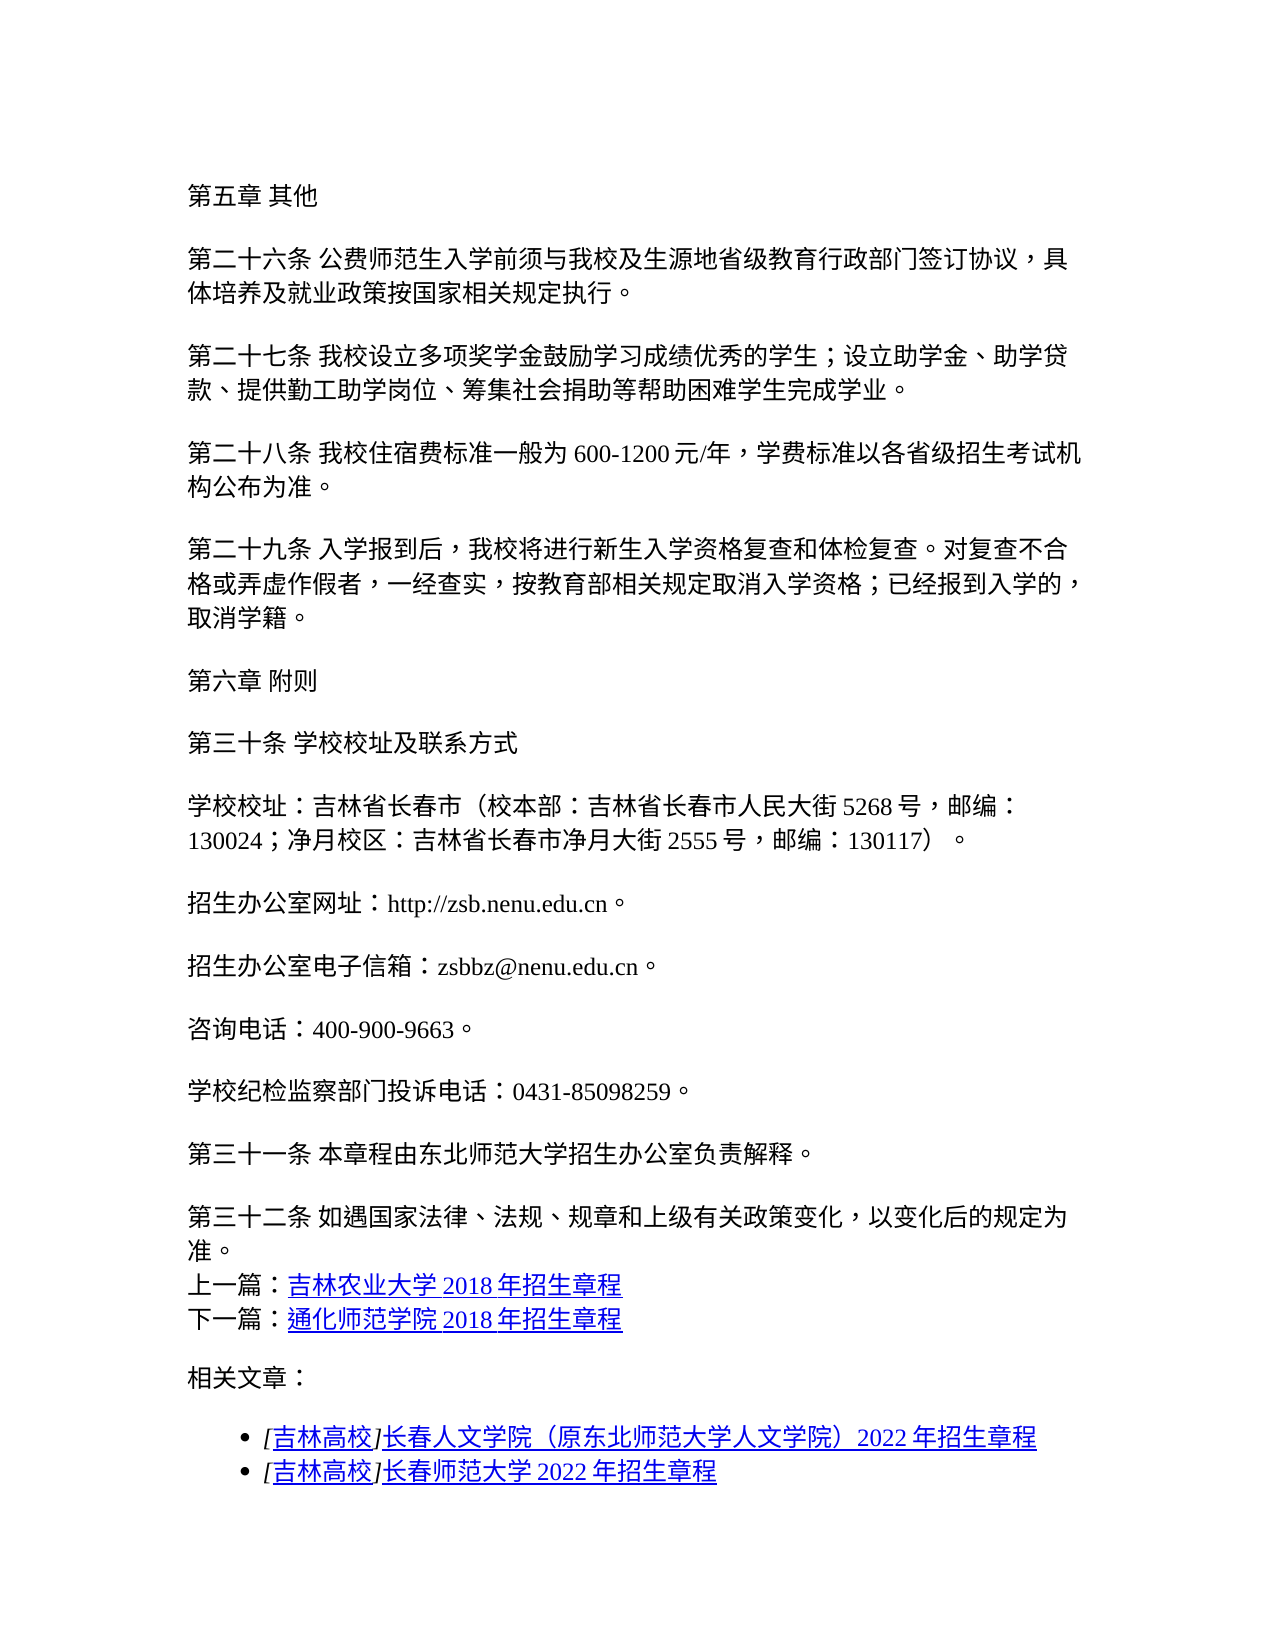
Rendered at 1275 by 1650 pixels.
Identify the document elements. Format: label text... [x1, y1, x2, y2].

text 第三十条 学校校址及联系方式 [187, 726, 1087, 760]
text 第六章 附则 [187, 663, 1087, 697]
text 咨询电话：400-900-9663。 [187, 1011, 1087, 1045]
text 学校校址：吉林省长春市（校本部：吉林省长春市人民大街5268号，邮编：130024；净月校区：吉林省长春市净月大街2555号，邮编：130117）。 [187, 789, 1087, 857]
text 第三十二条 如遇国家法律、法规、规章和上级有关政策变化，以变化后的规定为准。 [187, 1200, 1087, 1268]
text 第二十七条 我校设立多项奖学金鼓励学习成绩优秀的学生；设立助学金、助学贷款、提供勤工助学岗位、筹集社会捐助等帮助困难学生完成学业。 [187, 338, 1087, 407]
text 招生办公室网址：http://zsb.nenu.edu.cn。 [187, 886, 1087, 920]
text 招生办公室电子信箱：zsbbz@nenu.edu.cn。 [187, 948, 1087, 982]
text 相关文章： [187, 1361, 1087, 1395]
list [吉林高校]长春师范大学2022年招生章程 [241, 1454, 1087, 1488]
text 第二十九条 入学报到后，我校将进行新生入学资格复查和体检复查。对复查不合格或弄虚作假者，一经查实，按教育部相关规定取消入学资格；已经报到入学的，取消学籍。 [187, 532, 1087, 634]
text 上一篇：吉林农业大学2018年招生章程 下一篇：通化师范学院2018年招生章程 [187, 1268, 1087, 1336]
text 第二十六条 公费师范生入学前须与我校及生源地省级教育行政部门签订协议，具体培养及就业政策按国家相关规定执行。 [187, 242, 1087, 310]
text 第五章 其他 [187, 179, 1087, 213]
text 第二十八条 我校住宿费标准一般为600-1200元/年，学费标准以各省级招生考试机构公布为准。 [187, 435, 1087, 503]
list [吉林高校]长春人文学院（原东北师范大学人文学院）2022年招生章程 [241, 1420, 1087, 1454]
text 学校纪检监察部门投诉电话：0431-85098259。 [187, 1074, 1087, 1108]
text 第三十一条 本章程由东北师范大学招生办公室负责解释。 [187, 1137, 1087, 1171]
